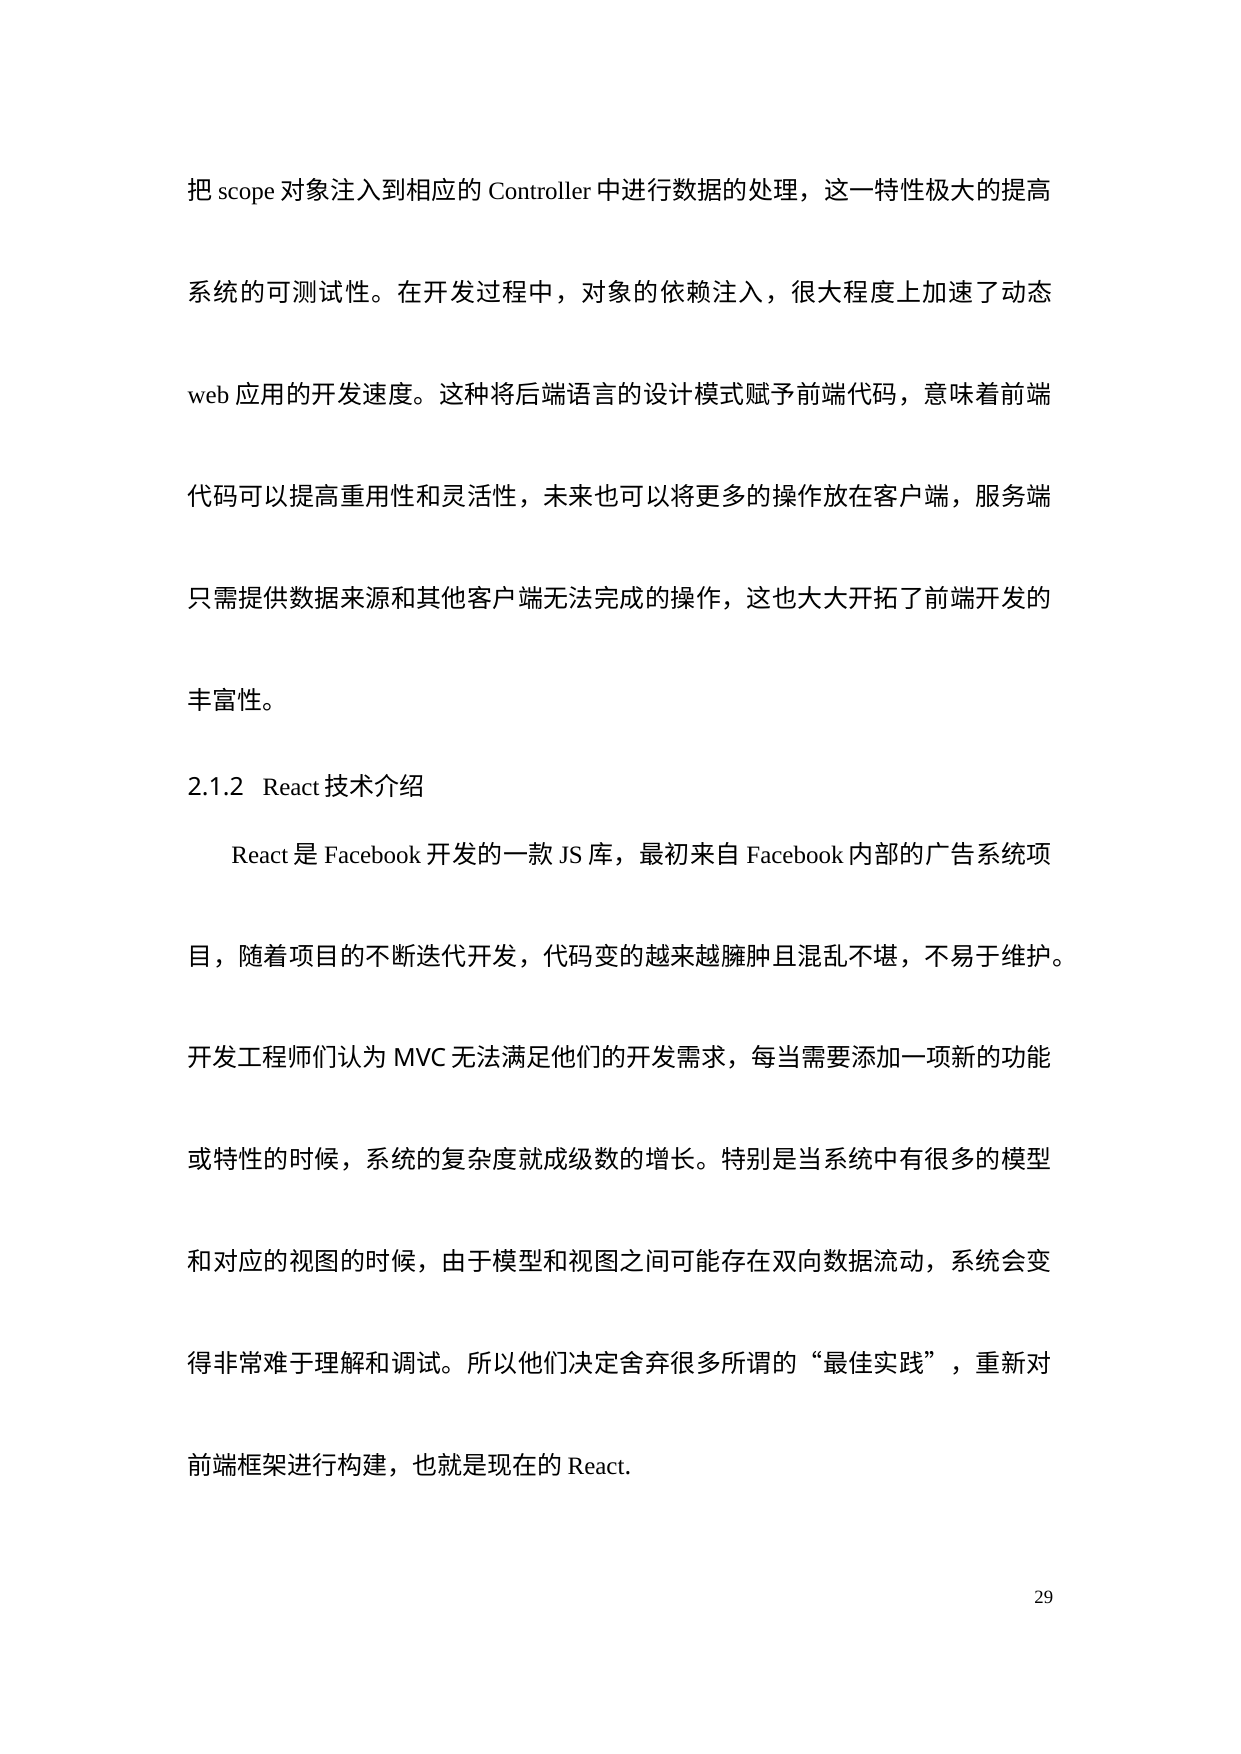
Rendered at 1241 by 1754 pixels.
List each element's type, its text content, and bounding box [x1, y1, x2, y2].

text React是Facebook开发的一款JS库，最初来自Facebook内部的广告系统项目，随着项目的不断迭代开发，代码变的越来越臃肿且混乱不堪，不易于维护。开发工程师们认为MVC无法满足他们的开发需求，每当需要添加一项新的功能或特性的时候，系统的复杂度就成级数的增长。特别是当系统中有很多的模型和对应的视图的时候，由于模型和视图之间可能存在双向数据流动，系统会变得非常难于理解和调试。所以他们决定舍弃很多所谓的“最佳实践”，重新对前端框架进行构建，也就是现在的React. [187, 818, 1053, 1497]
list React技术介绍 [187, 750, 1053, 818]
